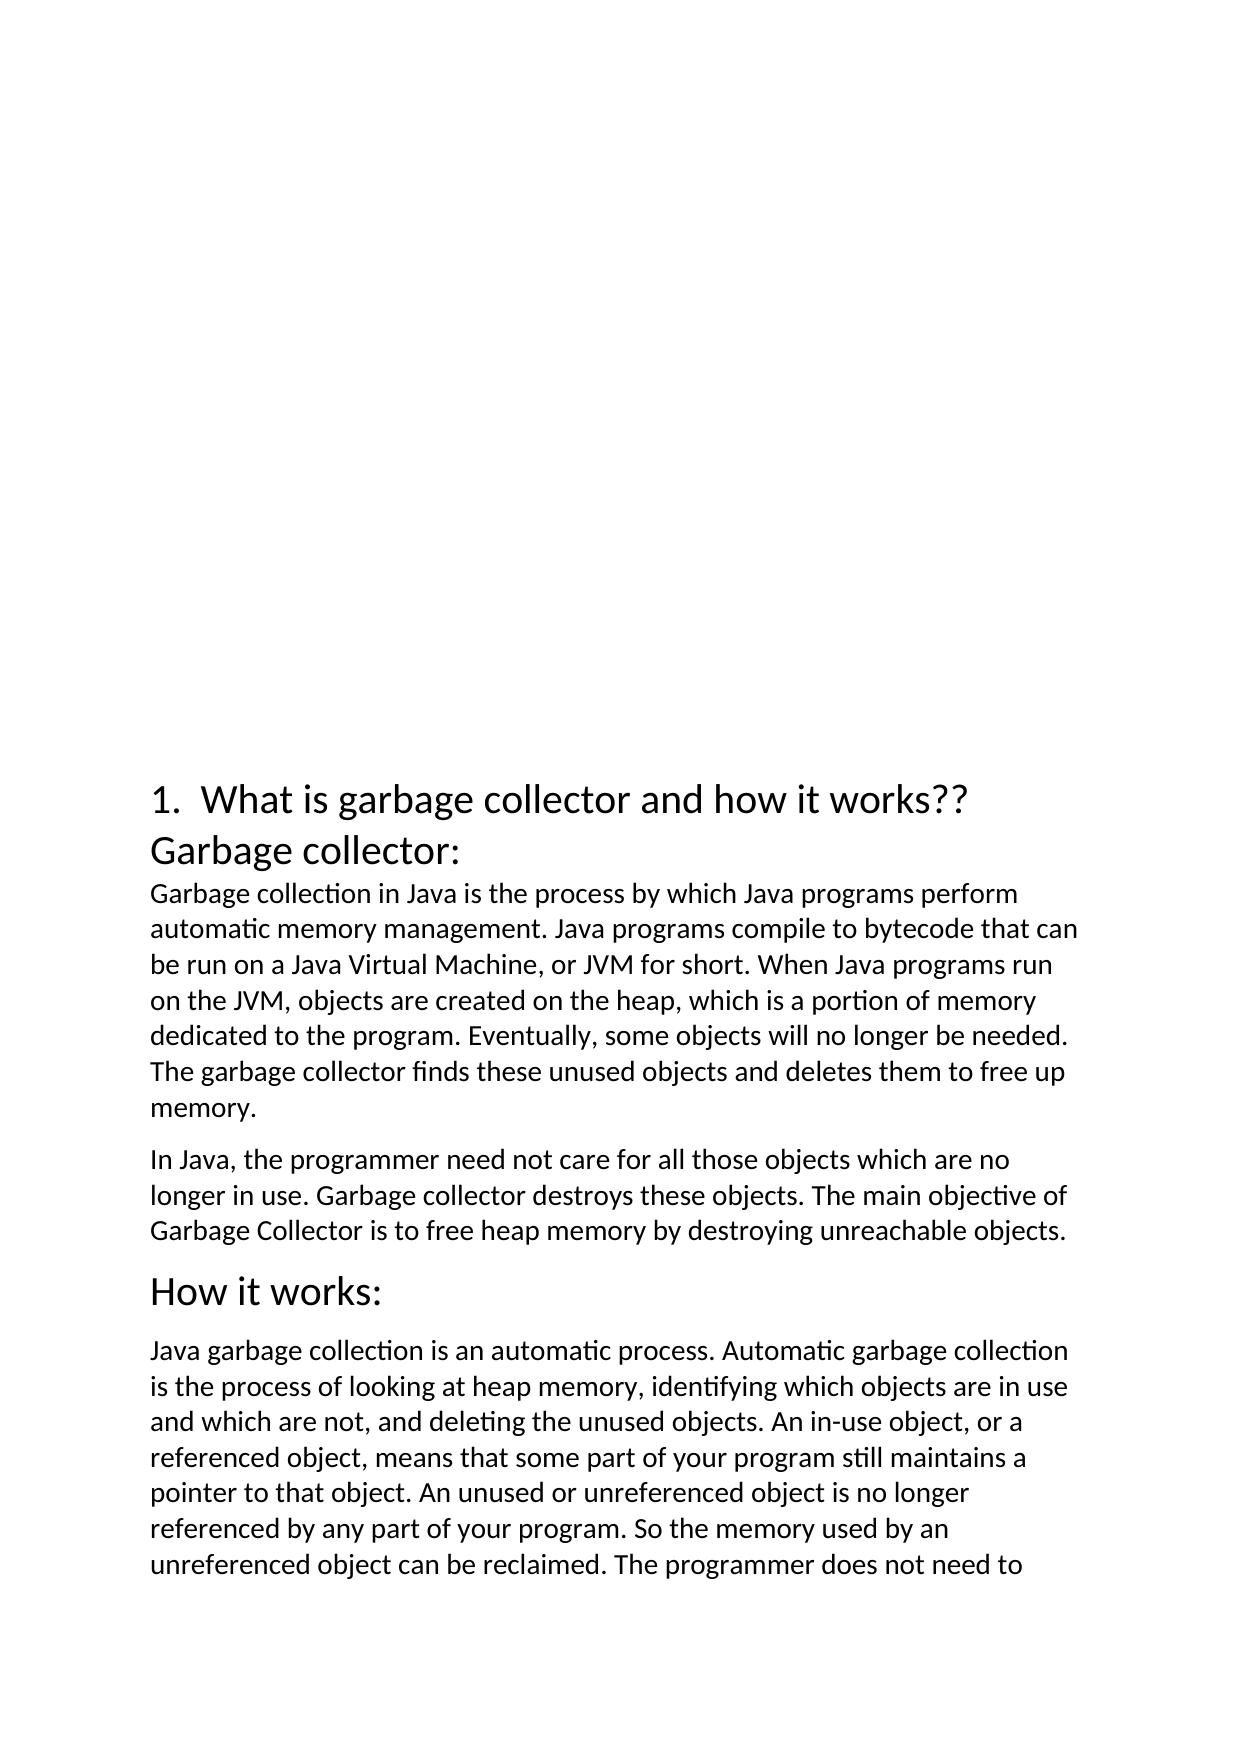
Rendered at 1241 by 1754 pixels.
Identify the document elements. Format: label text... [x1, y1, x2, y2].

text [150, 1332, 1090, 1581]
text Garbage collection in Java is the process by which Java programs perform automatic memory management. Java programs compile to bytecode that can be run on a Java Virtual Machine, or JVM for short. When Java programs run on the JVM, objects are created on the heap, which is a portion of memory dedicated to the program. Eventually, some objects will no longer be needed. The garbage collector finds these unused objects and deletes them to free up memory. [150, 875, 1090, 1124]
text How it works: [150, 1264, 1090, 1315]
text In Java, the programmer need not care for all those objects which are no longer in use. Garbage collector destroys these objects. The main objective of Garbage Collector is to free heap memory by destroying unreachable objects. [150, 1141, 1090, 1248]
text Garbage collector: [150, 824, 1090, 875]
text 1. What is garbage collector and how it works?? [150, 773, 1090, 824]
